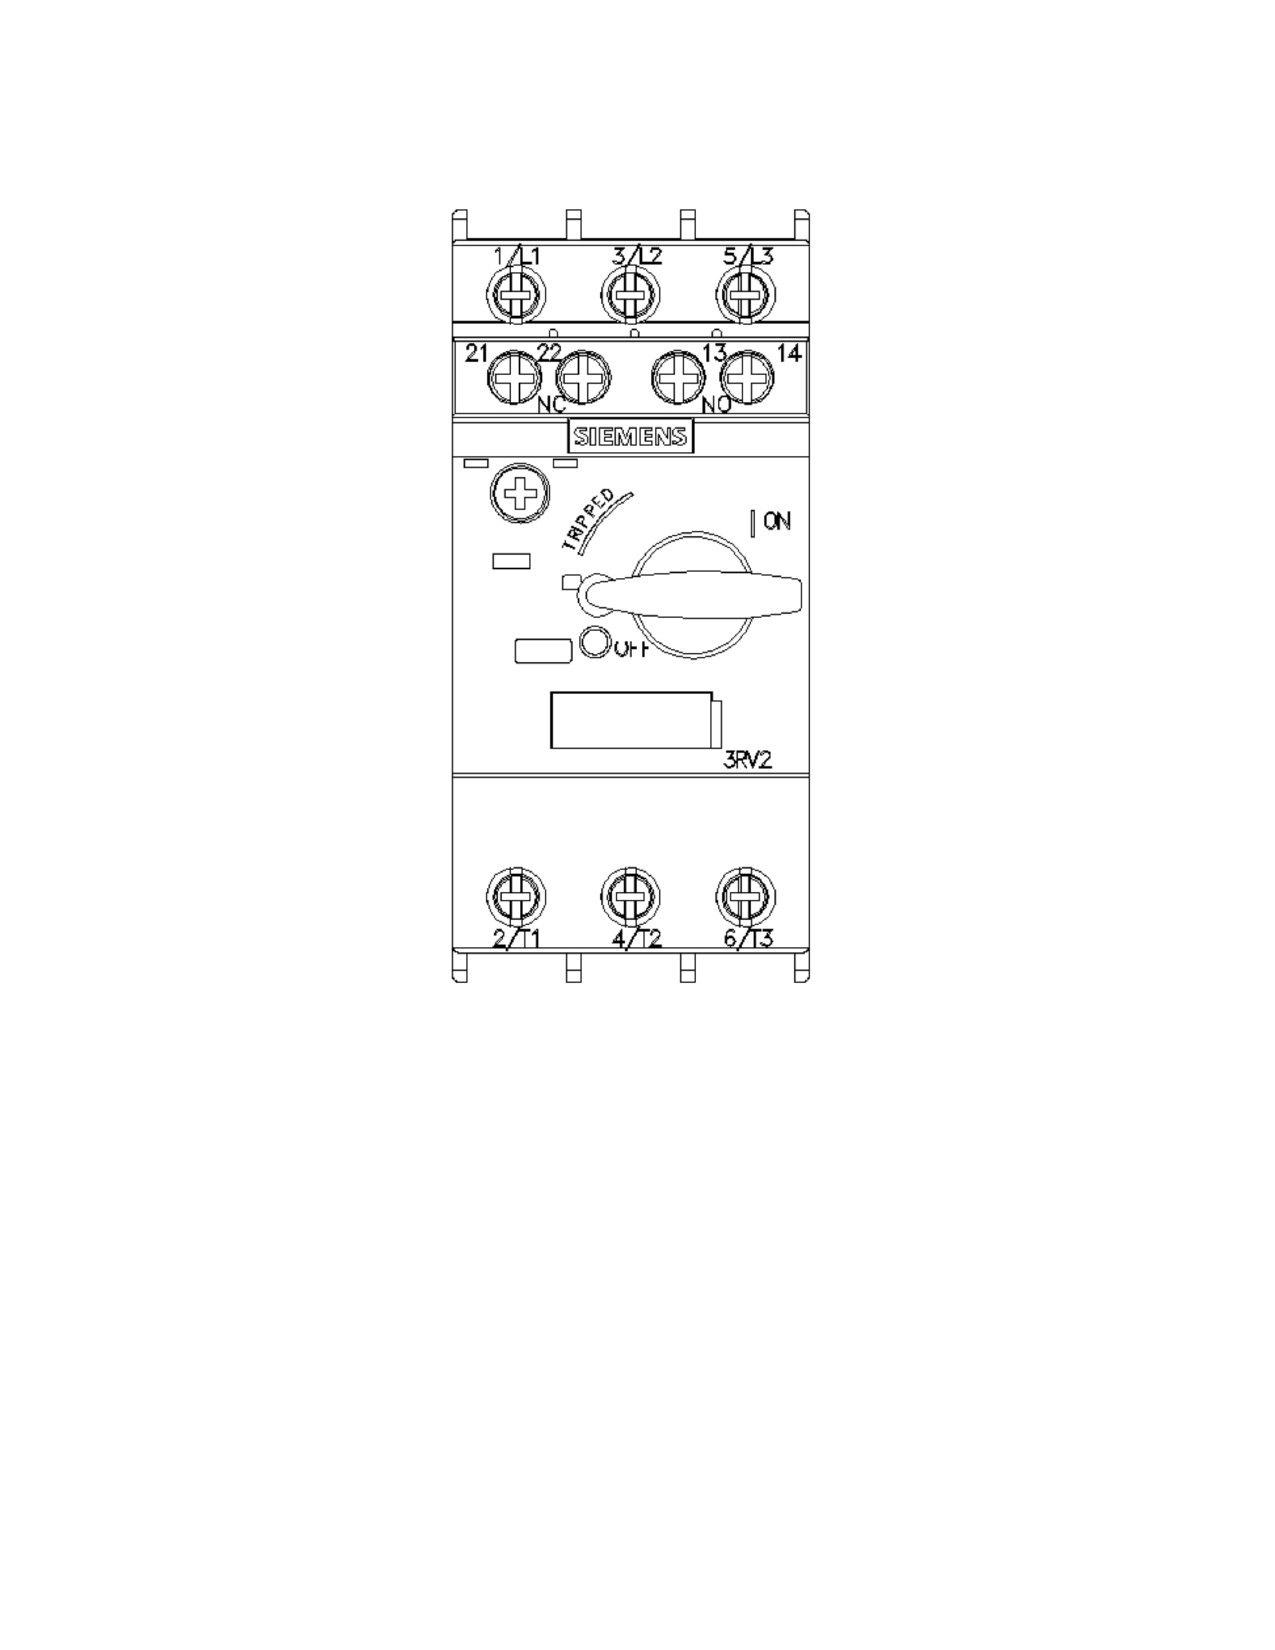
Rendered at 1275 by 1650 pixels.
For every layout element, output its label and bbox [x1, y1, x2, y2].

picture [150, 150, 1125, 1342]
